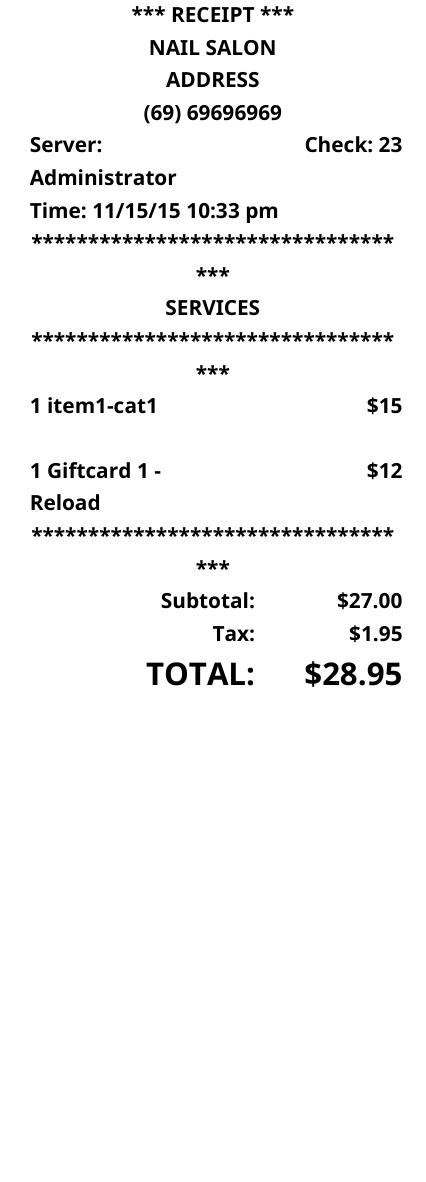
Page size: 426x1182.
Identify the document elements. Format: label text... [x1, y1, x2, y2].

text *********************************** [29, 521, 396, 582]
table_cell TOTAL: [18, 652, 266, 699]
text *********************************** [29, 228, 396, 289]
text *********************************** [29, 326, 396, 387]
text *** RECEIPT *** [29, 0, 396, 28]
text NAIL SALON [29, 33, 396, 61]
table_header Server: Administrator [18, 130, 221, 196]
table_cell Tax: [18, 619, 266, 652]
text ADDRESS [29, 65, 396, 94]
table_cell $12 [226, 456, 413, 521]
text SERVICES [29, 293, 396, 322]
table_cell $28.95 [266, 652, 413, 699]
table_header Check: 23 [221, 130, 413, 196]
table_header $15 [226, 391, 413, 456]
text Time: 11/15/15 10:33 pm [29, 196, 396, 224]
text (69) 69696969 [29, 98, 396, 126]
table_header $27.00 [266, 586, 413, 619]
table_header 1 item1-cat1 [18, 391, 226, 456]
table_cell $1.95 [266, 619, 413, 652]
table_cell 1 Giftcard 1 - Reload [18, 456, 226, 521]
table_header Subtotal: [18, 586, 266, 619]
